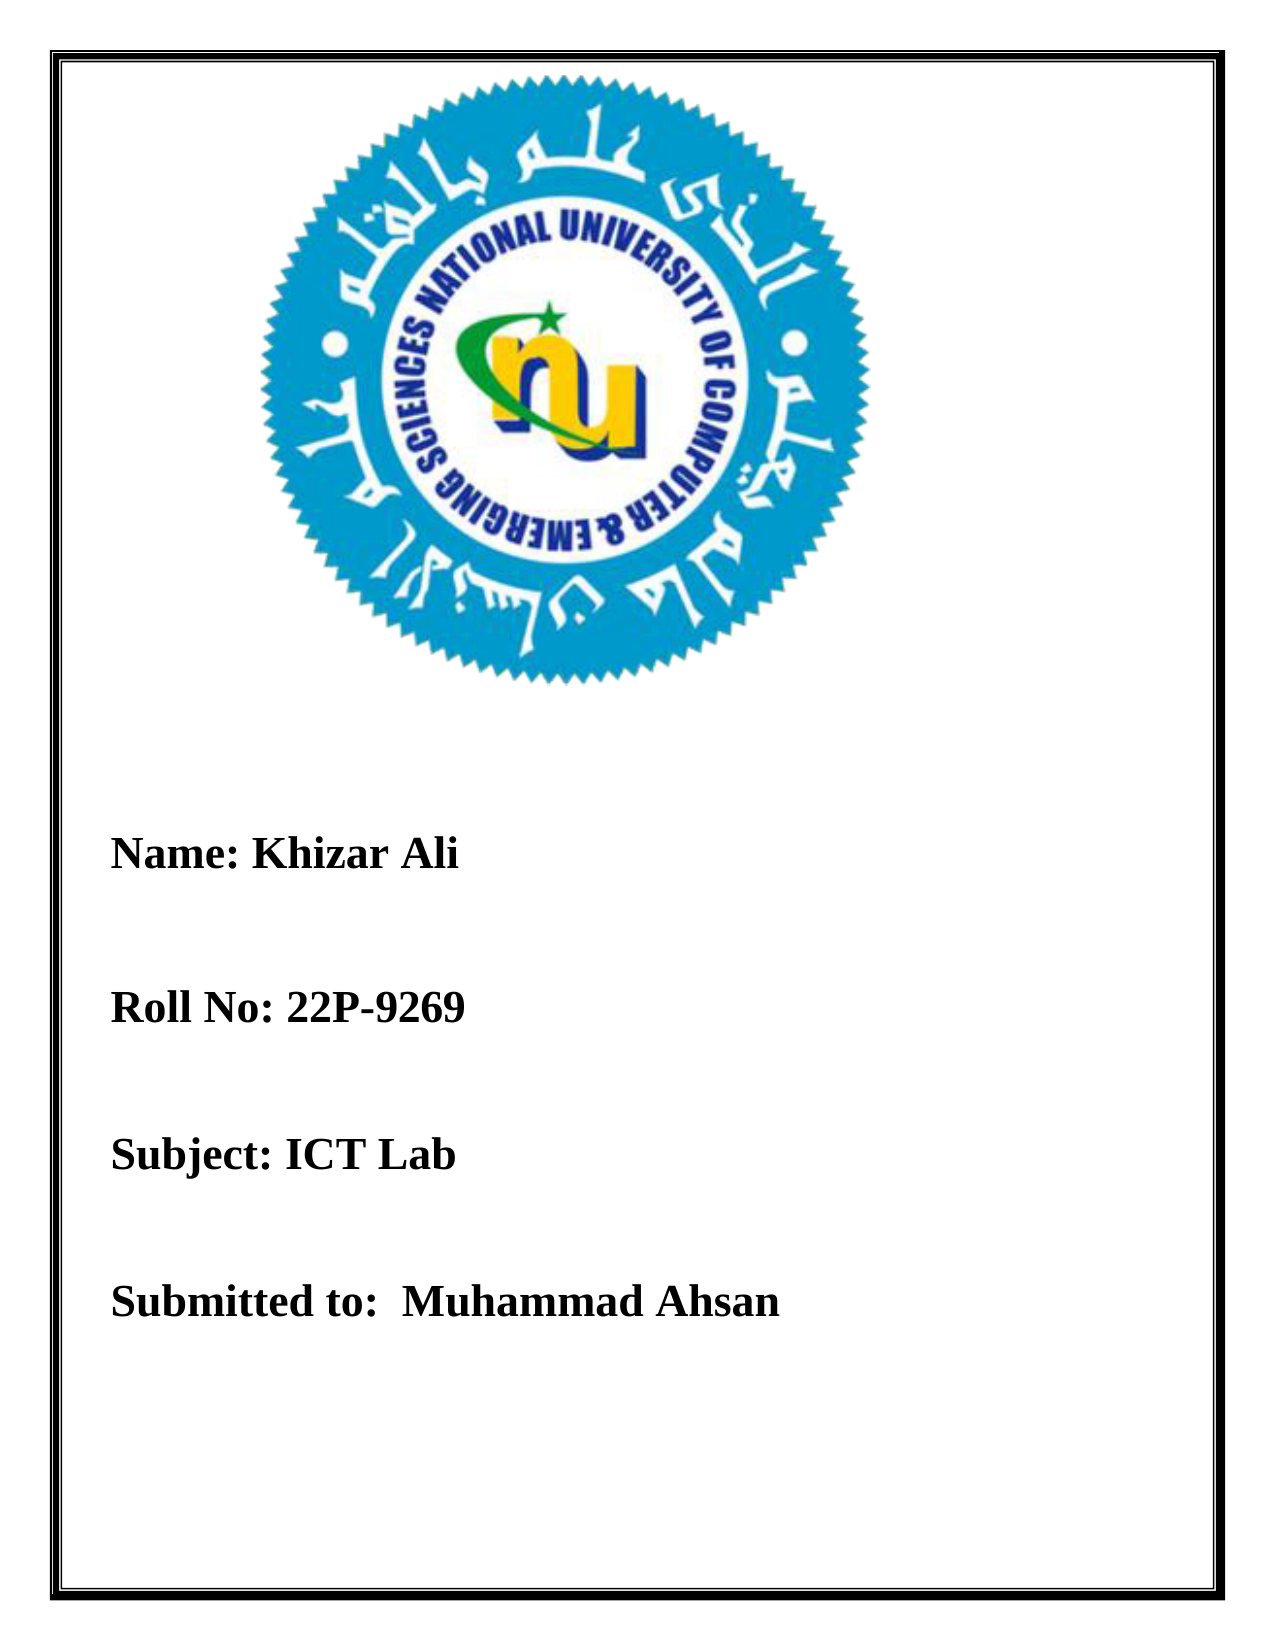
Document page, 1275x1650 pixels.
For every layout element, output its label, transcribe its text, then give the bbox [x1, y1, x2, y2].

title Roll No: 22P-9269 [110, 980, 608, 1033]
title Submitted to: Muhammad Ahsan [110, 1274, 1200, 1327]
title Subject: ICT Lab [110, 1127, 1200, 1179]
title Name: Khizar Ali [110, 825, 608, 878]
picture [260, 75, 871, 686]
